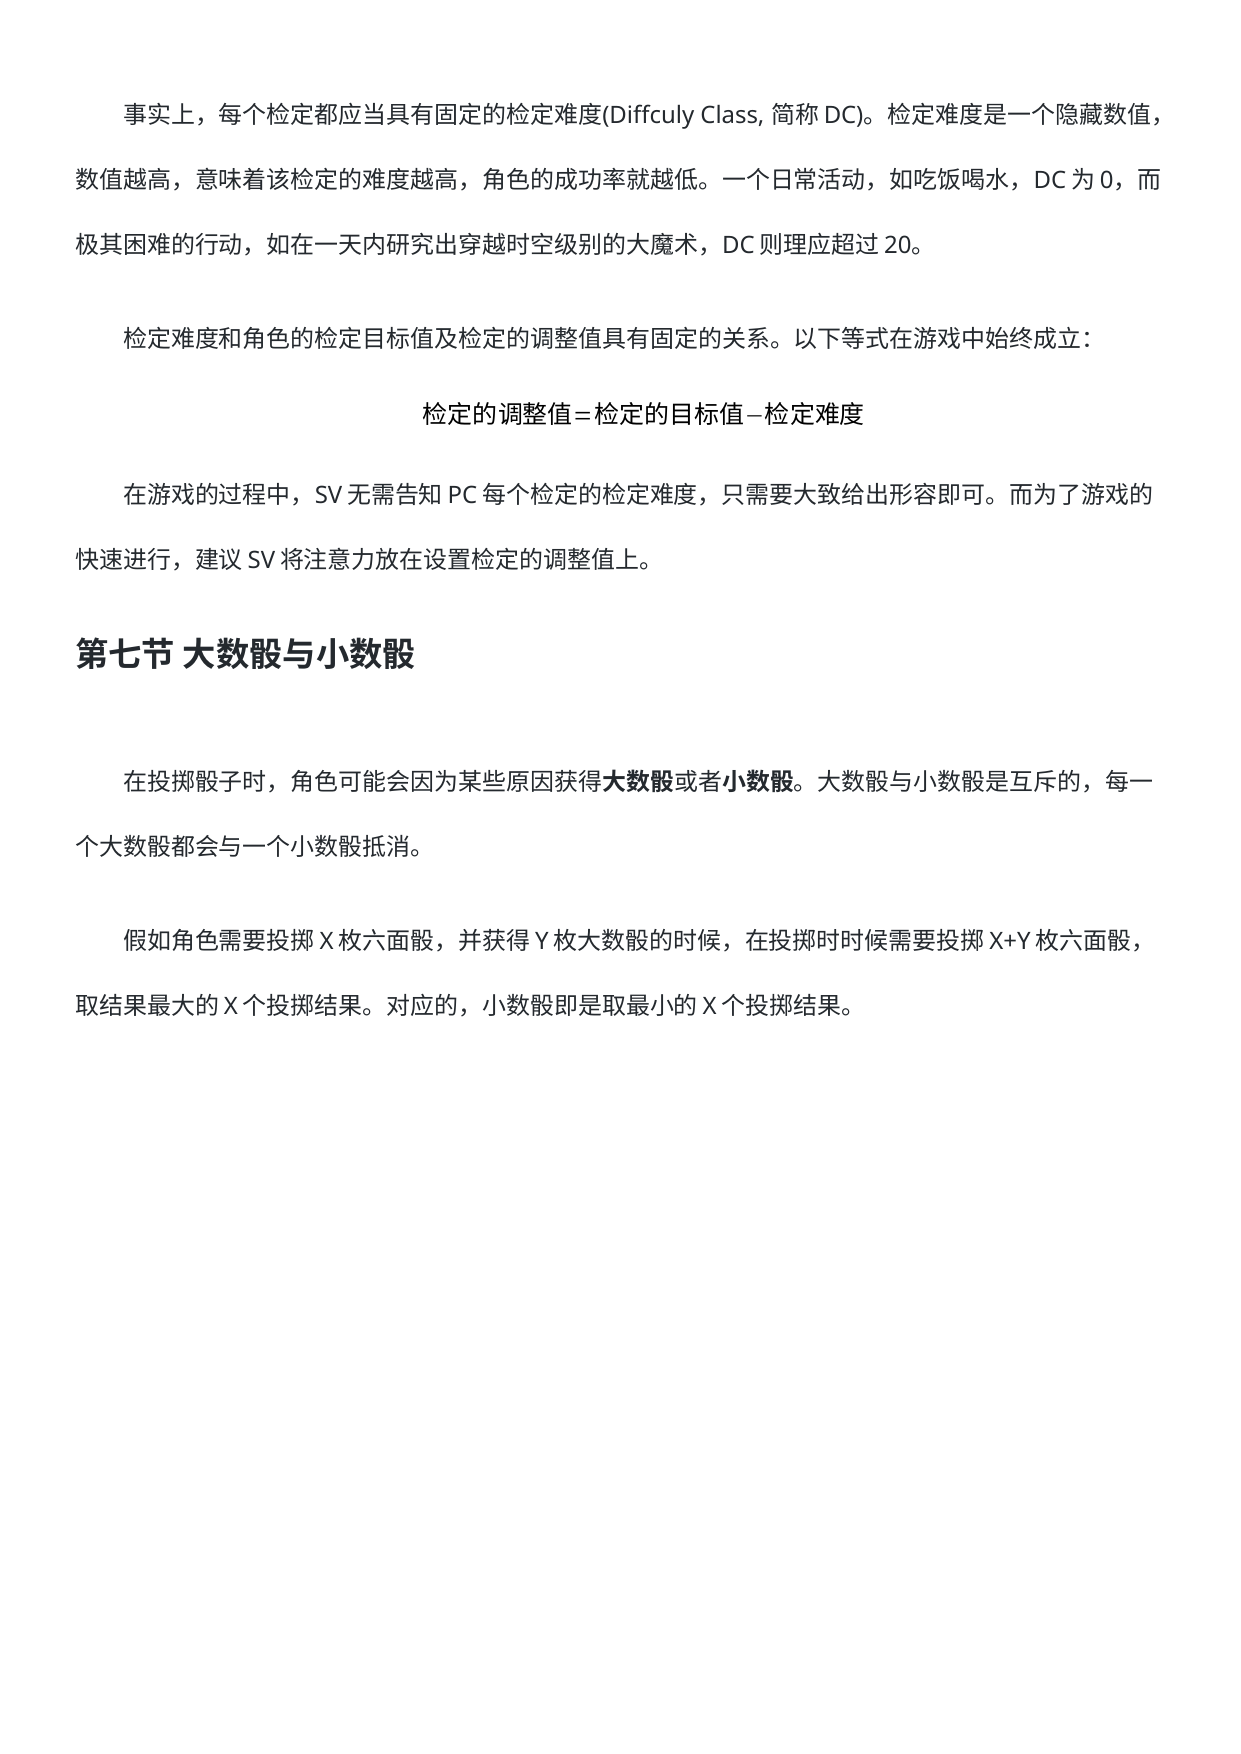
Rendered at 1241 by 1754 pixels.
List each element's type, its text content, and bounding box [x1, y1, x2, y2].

text 在游戏的过程中，SV无需告知PC每个检定的检定难度，只需要大致给出形容即可。而为了游戏的快速进行，建议SV将注意力放在设置检定的调整值上。 [75, 461, 1165, 591]
text 事实上，每个检定都应当具有固定的检定难度(Diffculy Class, 简称DC)。检定难度是一个隐藏数值，数值越高，意味着该检定的难度越高，角色的成功率就越低。一个日常活动，如吃饭喝水，DC为0，而极其困难的行动，如在一天内研究出穿越时空级别的大魔术，DC则理应超过20。 [75, 81, 1165, 276]
text 假如角色需要投掷X枚六面骰，并获得Y枚大数骰的时候，在投掷时时候需要投掷X+Y枚六面骰，取结果最大的X个投掷结果。对应的，小数骰即是取最小的X个投掷结果。 [75, 906, 1165, 1036]
subtitle 第七节 大数骰与小数骰 [75, 620, 1165, 685]
text 检定难度和角色的检定目标值及检定的调整值具有固定的关系。以下等式在游戏中始终成立： [75, 305, 1165, 370]
text 在投掷骰子时，角色可能会因为某些原因获得大数骰或者小数骰。大数骰与小数骰是互斥的，每一个大数骰都会与一个小数骰抵消。 [75, 747, 1165, 877]
